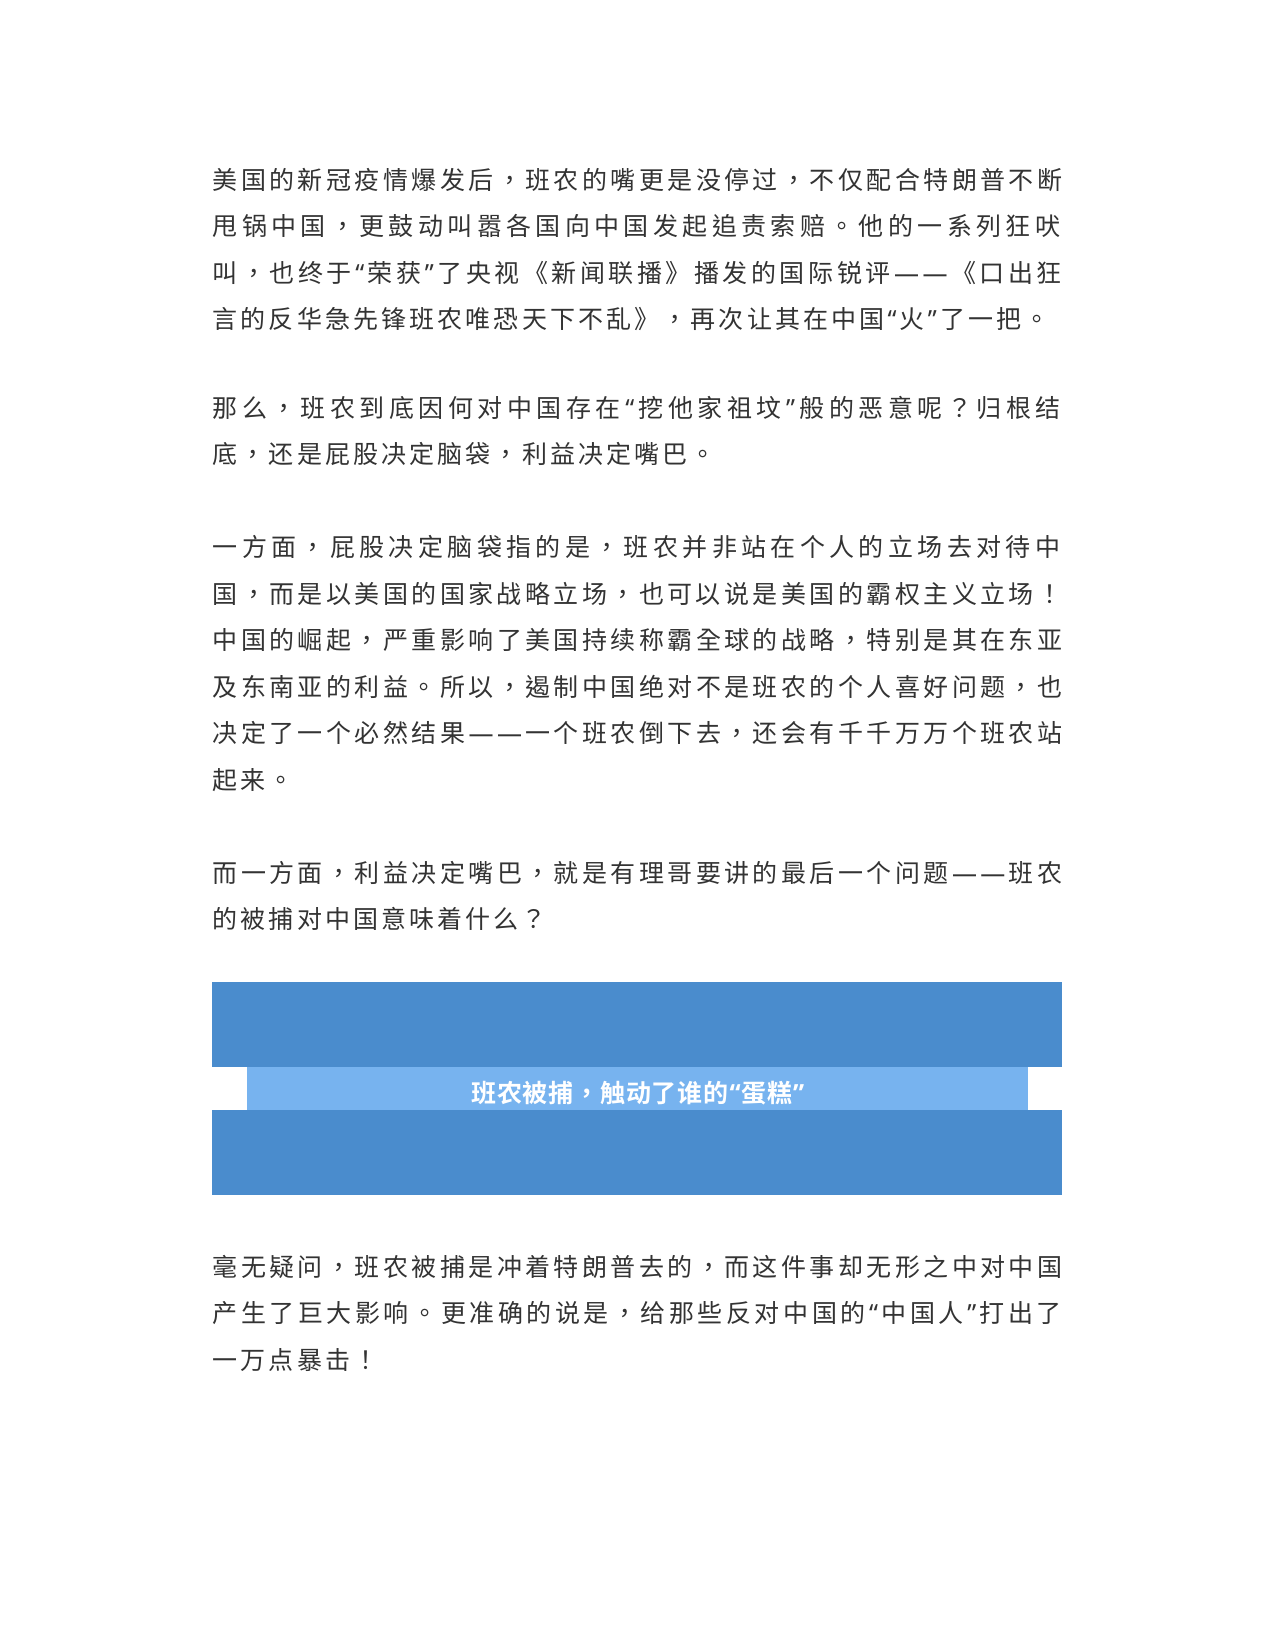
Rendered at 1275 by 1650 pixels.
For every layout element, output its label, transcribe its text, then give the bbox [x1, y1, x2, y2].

text 班农被捕，触动了谁的“蛋糕” [247, 1067, 1028, 1110]
text 那么，班农到底因何对中国存在“挖他家祖坟”般的恶意呢？归根结底，还是屁股决定脑袋，利益决定嘴巴。 [212, 378, 1062, 471]
text 而一方面，利益决定嘴巴，就是有理哥要讲的最后一个问题——班农的被捕对中国意味着什么？ [212, 843, 1062, 936]
text 毫无疑问，班农被捕是冲着特朗普去的，而这件事却无形之中对中国产生了巨大影响。更准确的说是，给那些反对中国的“中国人”打出了一万点暴击！ [212, 1237, 1062, 1377]
text 一方面，屁股决定脑袋指的是，班农并非站在个人的立场去对待中国，而是以美国的国家战略立场，也可以说是美国的霸权主义立场！中国的崛起，严重影响了美国持续称霸全球的战略，特别是其在东亚及东南亚的利益。所以，遏制中国绝对不是班农的个人喜好问题，也决定了一个必然结果——一个班农倒下去，还会有千千万万个班农站起来。 [212, 518, 1062, 796]
text 美国的新冠疫情爆发后，班农的嘴更是没停过，不仅配合特朗普不断甩锅中国，更鼓动叫嚣各国向中国发起追责索赔。他的一系列狂吠叫，也终于“荣获”了央视《新闻联播》播发的国际锐评——《口出狂言的反华急先锋班农唯恐天下不乱》，再次让其在中国“火”了一把。 [212, 150, 1062, 336]
